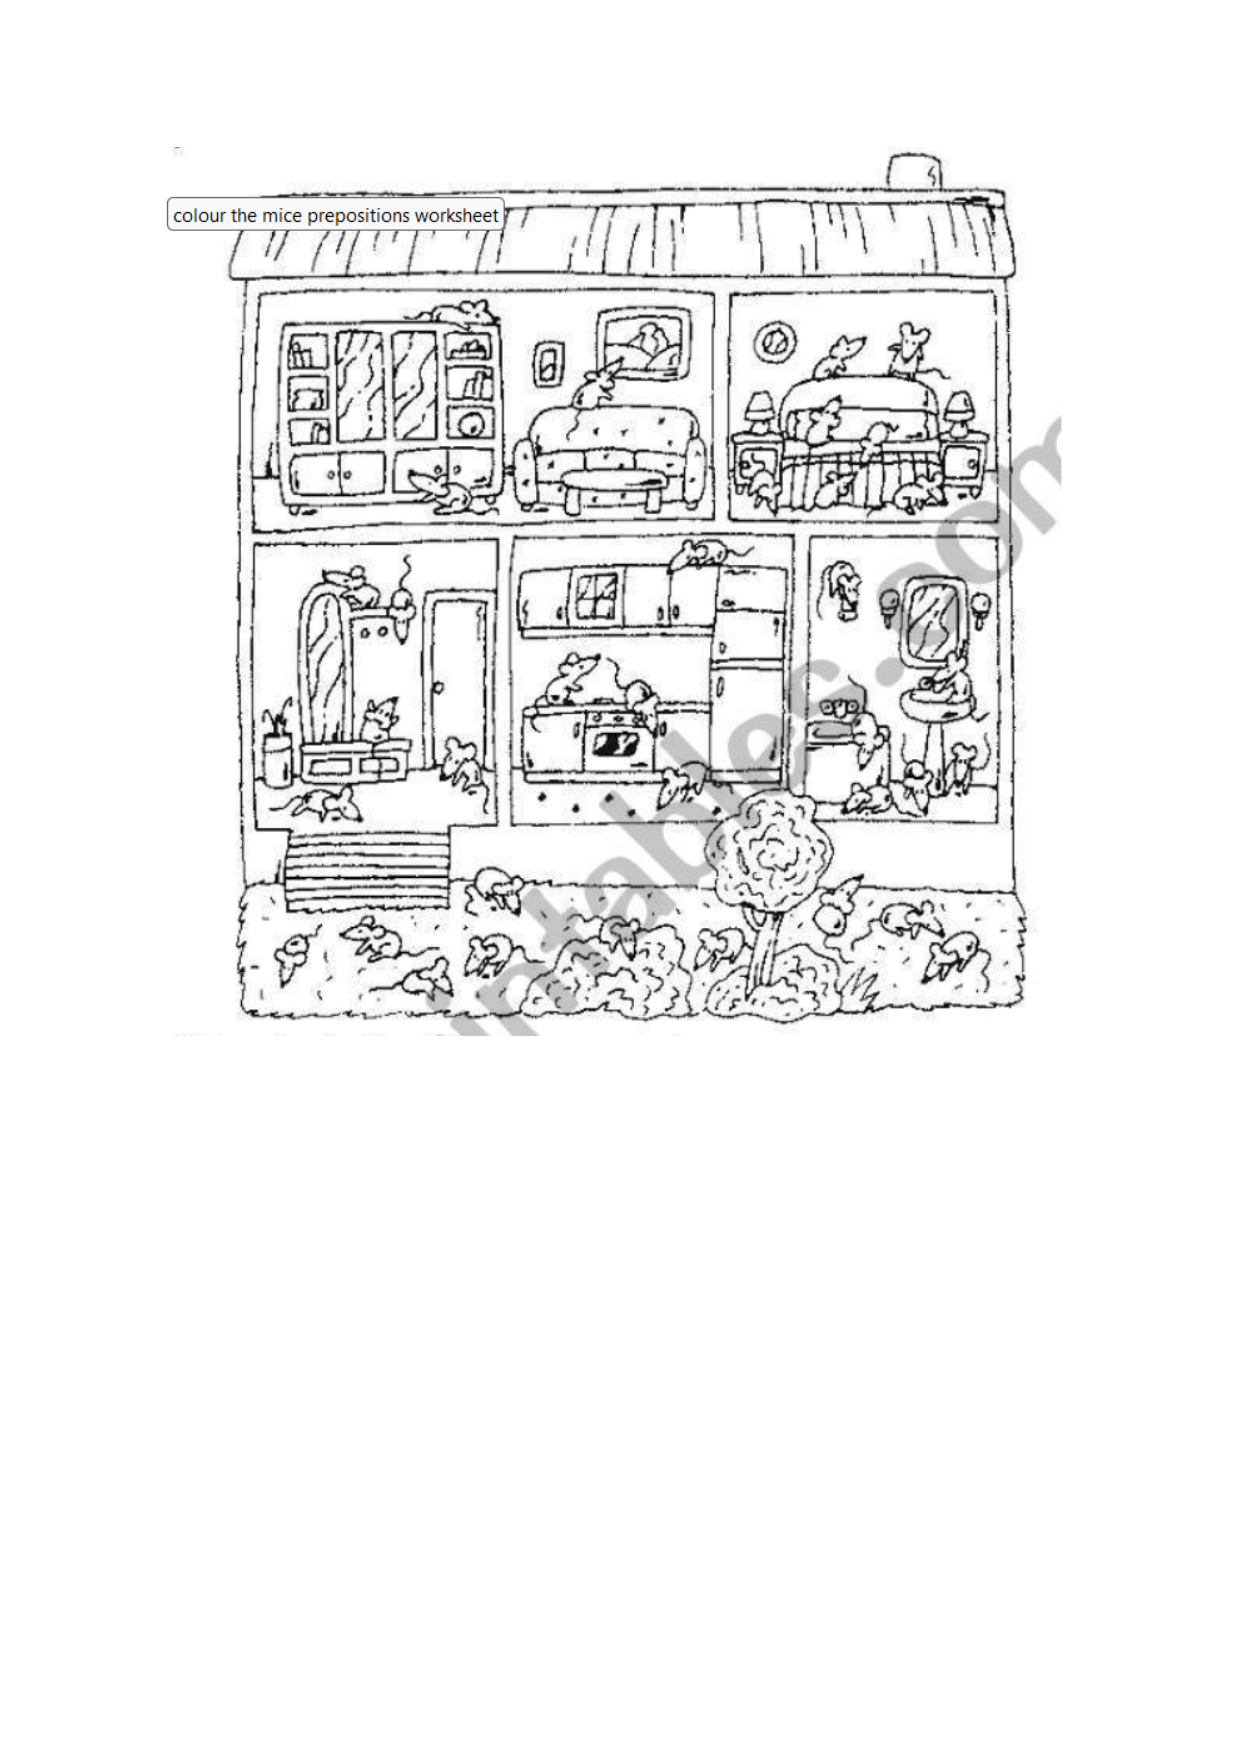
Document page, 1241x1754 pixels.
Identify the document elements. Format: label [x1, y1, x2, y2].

picture [147, 147, 1062, 1036]
